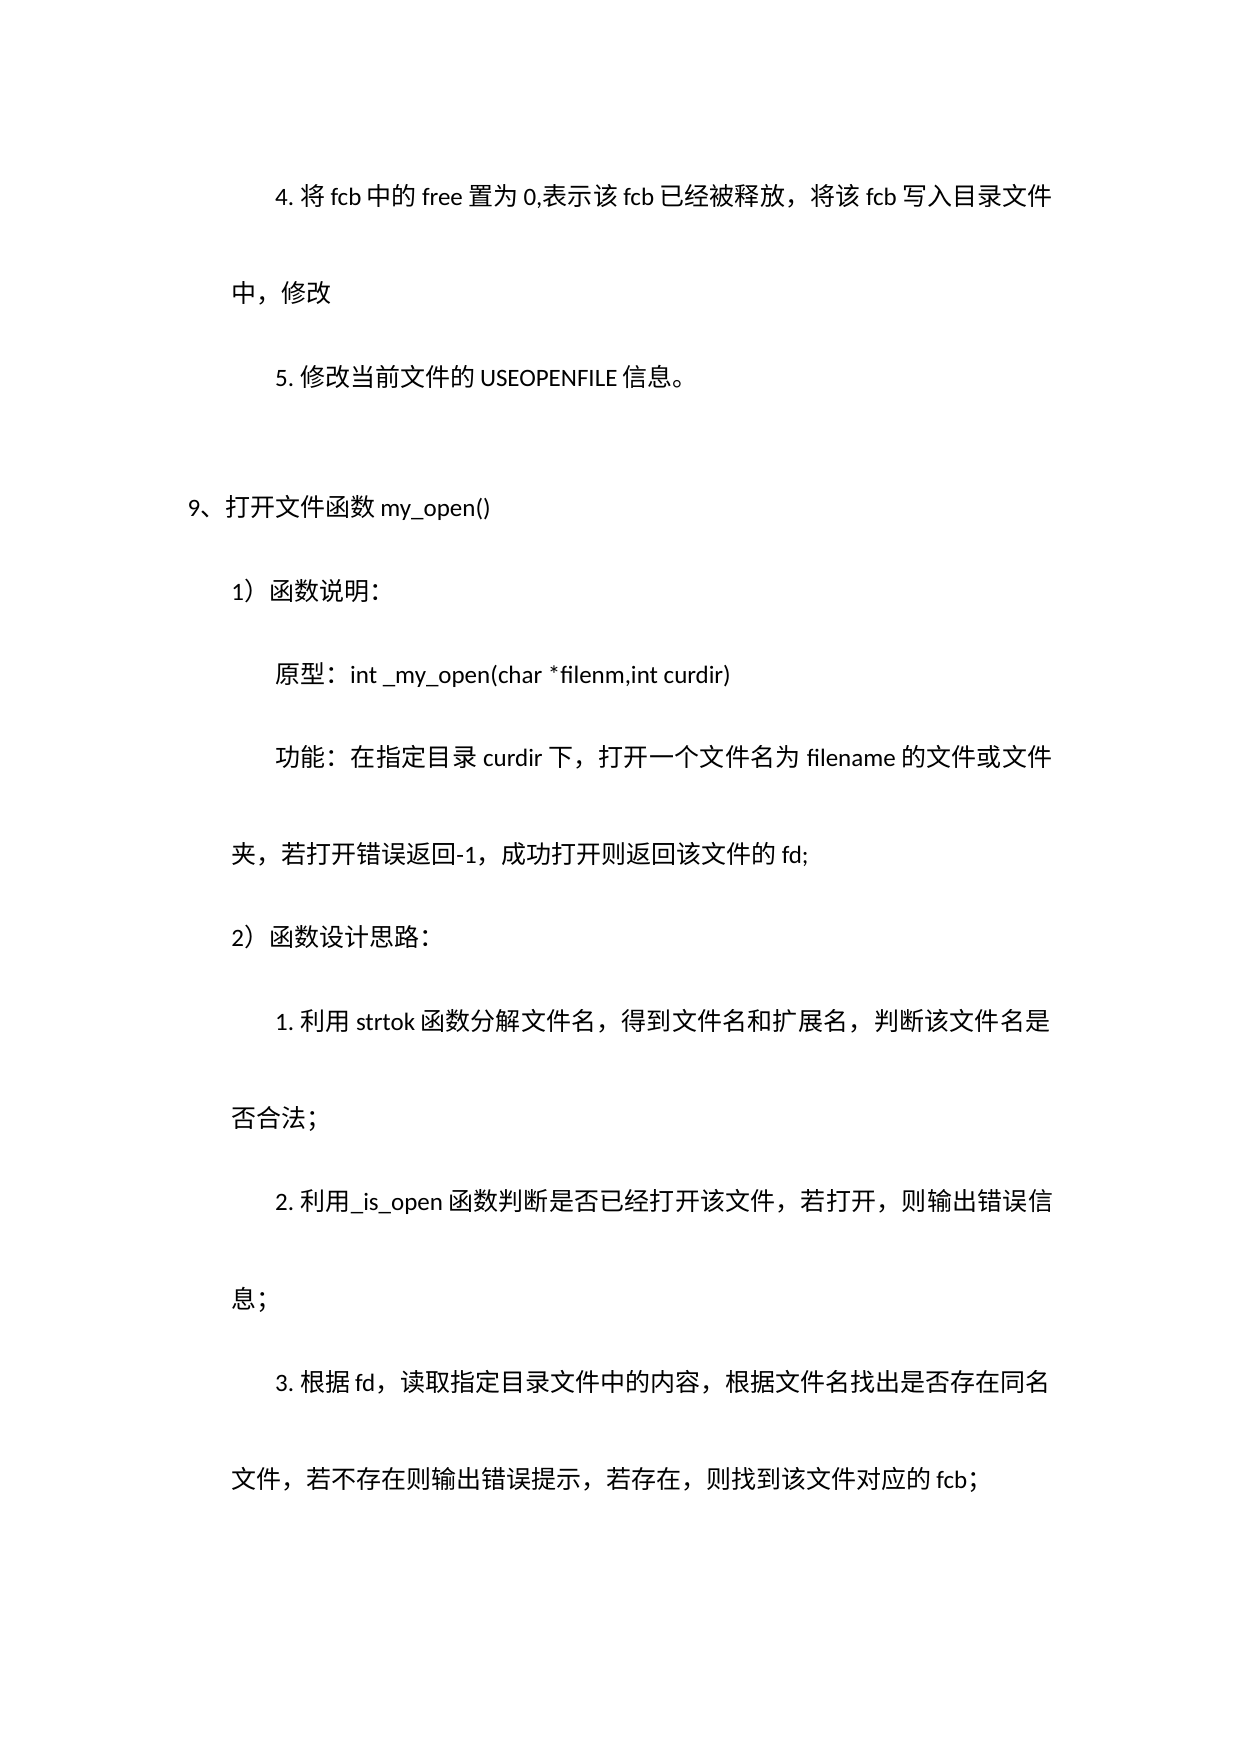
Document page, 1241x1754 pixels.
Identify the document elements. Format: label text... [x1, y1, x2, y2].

text 3. 根据fd，读取指定目录文件中的内容，根据文件名找出是否存在同名文件，若不存在则输出错误提示，若存在，则找到该文件对应的fcb； [231, 1348, 1053, 1510]
text 1）函数说明： [187, 557, 1053, 622]
text 1. 利用strtok函数分解文件名，得到文件名和扩展名，判断该文件名是否合法； [231, 987, 1053, 1149]
text 5. 修改当前文件的USEOPENFILE信息。 [231, 343, 1053, 408]
text 2. 利用_is_open函数判断是否已经打开该文件，若打开，则输出错误信息； [231, 1167, 1053, 1330]
text 4. 将fcb中的free置为0,表示该fcb已经被释放，将该fcb写入目录文件中，修改 [231, 162, 1053, 324]
text 功能：在指定目录curdir下，打开一个文件名为filename的文件或文件夹，若打开错误返回-1，成功打开则返回该文件的fd; [231, 723, 1053, 885]
text 2）函数设计思路： [187, 903, 1053, 968]
text 9、打开文件函数my_open() [187, 473, 1053, 538]
text 原型：int _my_open(char *filenm,int curdir) [231, 640, 1053, 705]
